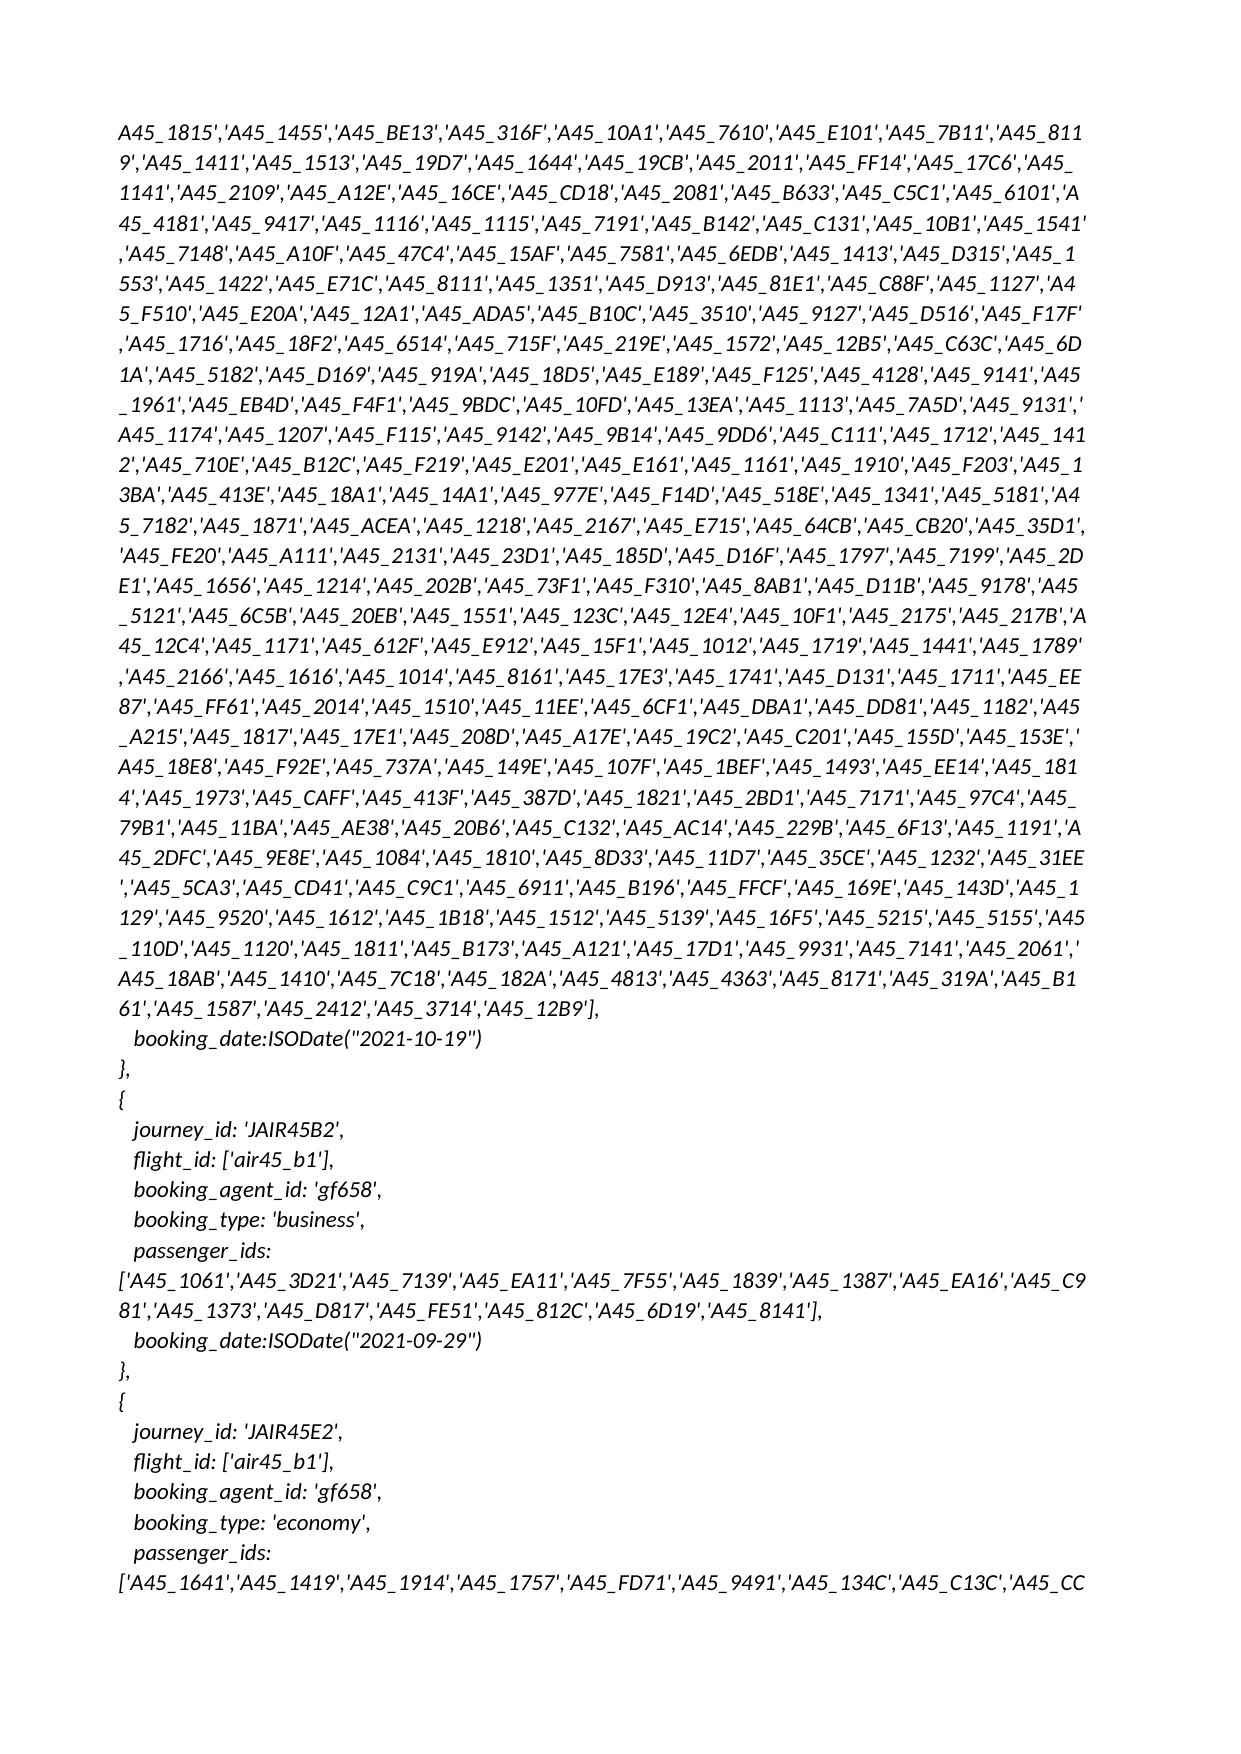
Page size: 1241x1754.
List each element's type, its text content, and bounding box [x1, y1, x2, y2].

text flight_id: ['air45_b1'], [118, 1145, 1090, 1173]
text { [118, 1085, 1090, 1113]
text journey_id: 'JAIR45B2', [118, 1115, 1090, 1143]
text { [118, 1387, 1090, 1415]
text booking_agent_id: 'gf658', [118, 1477, 1090, 1506]
text booking_agent_id: 'gf658', [118, 1175, 1090, 1203]
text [118, 118, 1090, 1022]
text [118, 1538, 1090, 1596]
text flight_id: ['air45_b1'], [118, 1447, 1090, 1475]
text passenger_ids:['A45_1061','A45_3D21','A45_7139','A45_EA11','A45_7F55','A45_1839','A45_1387','A45_EA16','A45_C981','A45_1373','A45_D817','A45_FE51','A45_812C','A45_6D19','A45_8141'], [118, 1236, 1090, 1324]
text booking_type: 'business', [118, 1206, 1090, 1234]
text journey_id: 'JAIR45E2', [118, 1417, 1090, 1445]
text }, [118, 1357, 1090, 1385]
text }, [118, 1054, 1090, 1083]
text booking_date:ISODate("2021-09-29") [118, 1326, 1090, 1354]
text booking_type: 'economy', [118, 1508, 1090, 1536]
text booking_date:ISODate("2021-10-19") [118, 1024, 1090, 1052]
